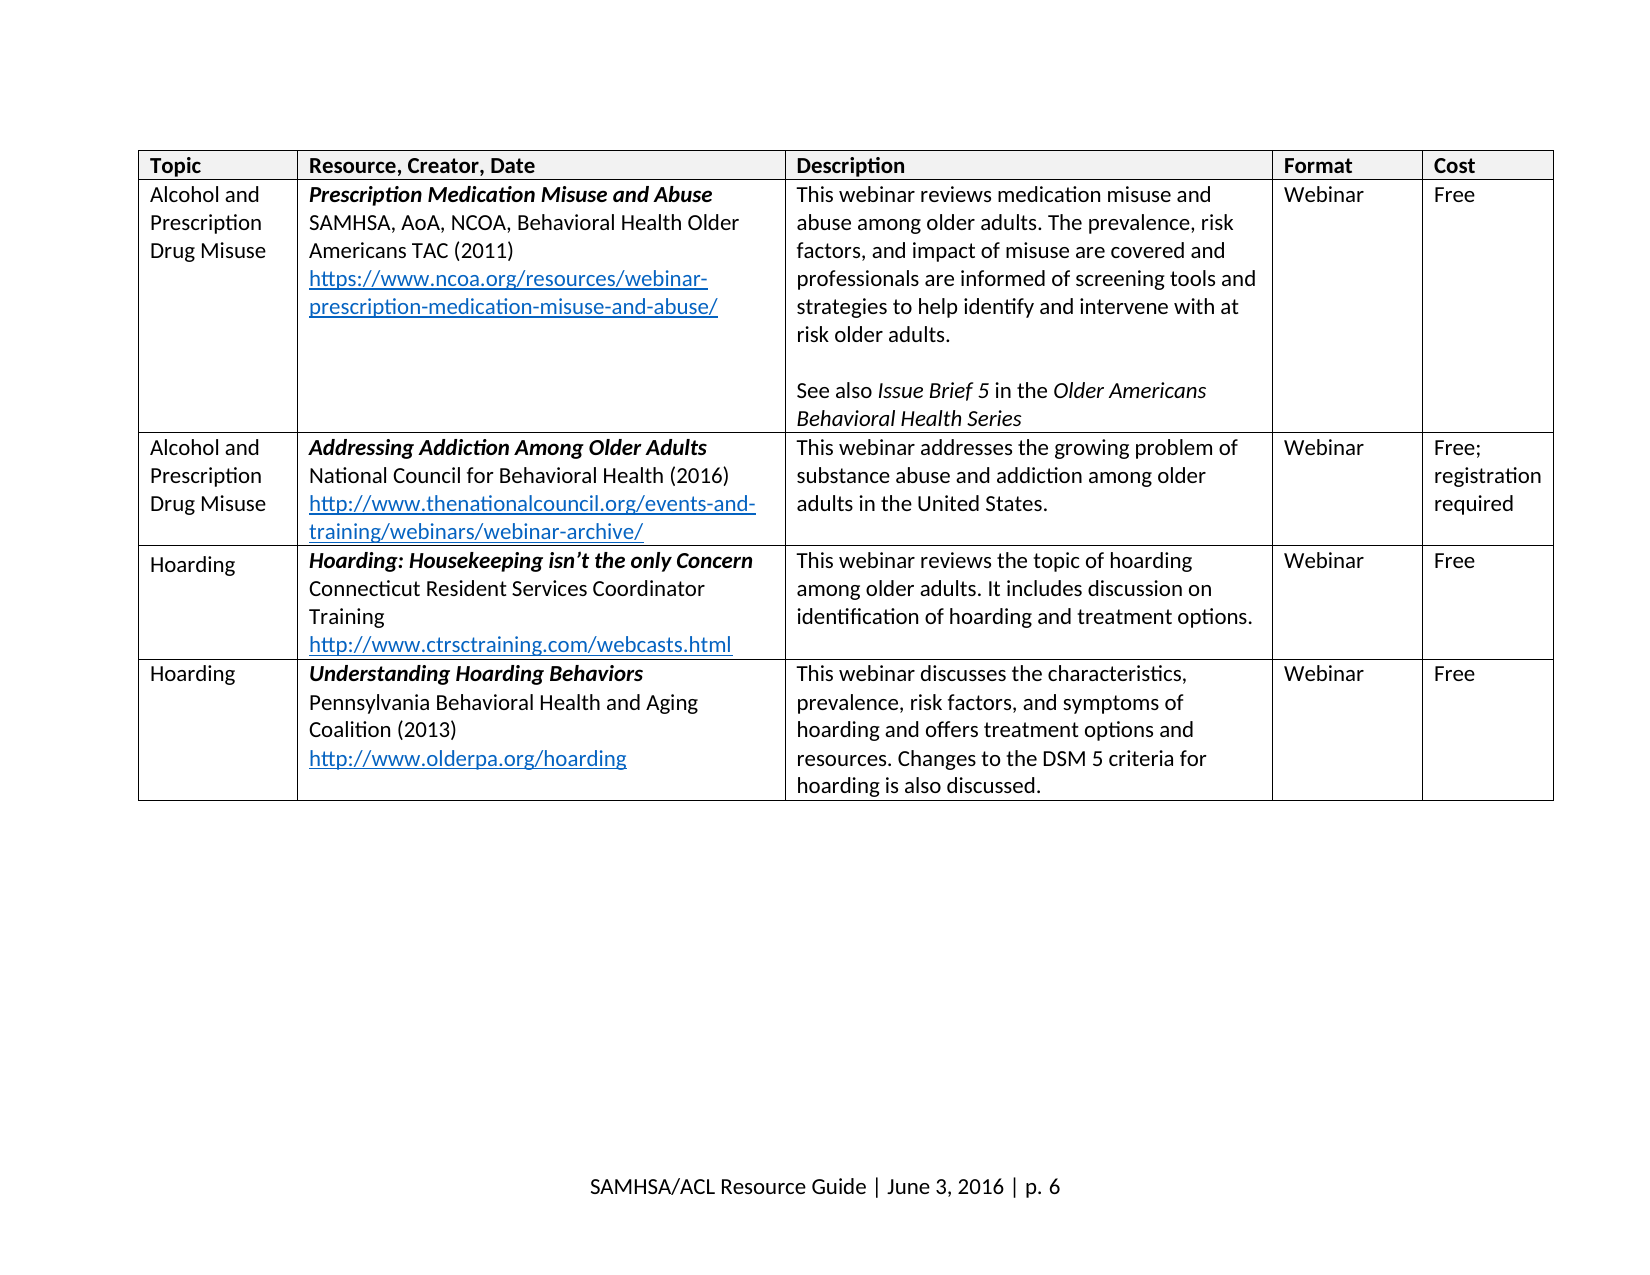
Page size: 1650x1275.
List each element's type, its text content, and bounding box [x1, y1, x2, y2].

table_cell This webinar reviews the topic of hoarding among older adults. It includes discussion on identification of hoarding and treatment options. [786, 546, 1272, 658]
table_cell Hoarding: Housekeeping isn’t the only Concern Connecticut Resident Services Coordinator Training http://www.ctrsctraining.com/webcasts.html [298, 546, 785, 658]
table_cell This webinar discusses the characteristics, prevalence, risk factors, and symptoms of hoarding and offers treatment options and resources. Changes to the DSM 5 criteria for hoarding is also discussed. [786, 660, 1272, 800]
table_cell Free [1423, 660, 1553, 800]
table_header Resource, Creator, Date [298, 151, 785, 179]
table_cell Alcohol and Prescription Drug Misuse [139, 433, 297, 545]
table_cell Hoarding [139, 546, 297, 658]
table_cell This webinar reviews medication misuse and abuse among older adults. The prevalence, risk factors, and impact of misuse are covered and professionals are informed of screening tools and strategies to help identify and intervene with at risk older adults. See also Issue Brief 5 in the Older Americans Behavioral Health Series [786, 180, 1272, 432]
table_cell Alcohol and Prescription Drug Misuse [139, 180, 297, 432]
table_cell Prescription Medication Misuse and Abuse SAMHSA, AoA, NCOA, Behavioral Health Older Americans TAC (2011) https://www.ncoa.org/resources/webinar-prescription-medication-misuse-and-abuse/ [298, 180, 785, 432]
table_cell Webinar [1273, 433, 1422, 545]
table_header Format [1273, 151, 1422, 179]
table_cell Webinar [1273, 546, 1422, 658]
table_cell Understanding Hoarding Behaviors Pennsylvania Behavioral Health and Aging Coalition (2013) http://www.olderpa.org/hoarding [298, 660, 785, 800]
table_cell Free; registration required [1423, 433, 1553, 545]
table_cell Hoarding [139, 660, 297, 800]
table_header Description [786, 151, 1272, 179]
table_cell Webinar [1273, 180, 1422, 432]
table_cell Webinar [1273, 660, 1422, 800]
table_header Topic [139, 151, 297, 179]
table_cell This webinar addresses the growing problem of substance abuse and addiction among older adults in the United States. [786, 433, 1272, 545]
table_cell Free [1423, 180, 1553, 432]
table_cell Addressing Addiction Among Older Adults National Council for Behavioral Health (2016) http://www.thenationalcouncil.org/events-and-training/webinars/webinar-archive/ [298, 433, 785, 545]
table_cell Free [1423, 546, 1553, 658]
table_header Cost [1423, 151, 1553, 179]
